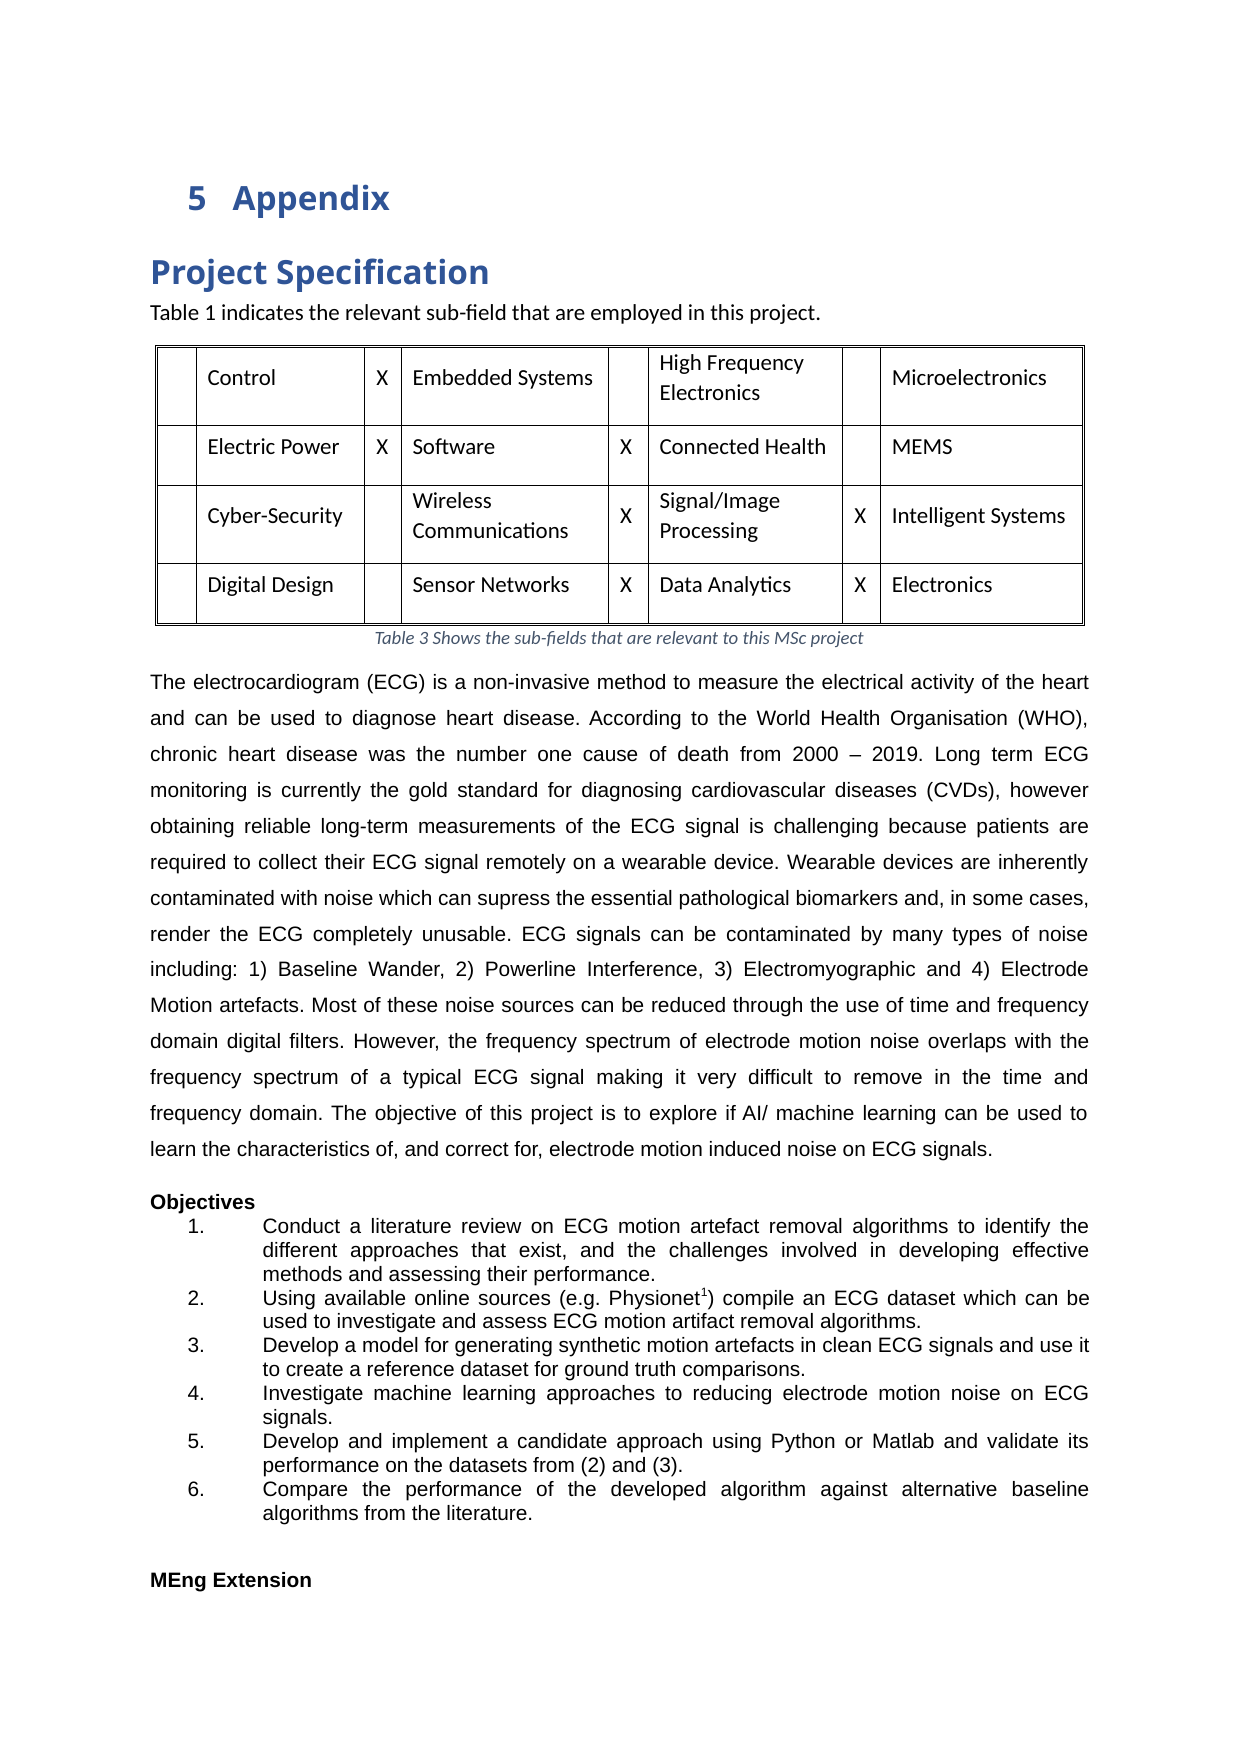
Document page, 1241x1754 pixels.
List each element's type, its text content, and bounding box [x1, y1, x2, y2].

table_cell [365, 486, 401, 563]
table_cell X [609, 426, 648, 485]
table_cell Wireless Communications [402, 486, 608, 563]
table_cell X [365, 426, 401, 485]
table_header [843, 348, 880, 425]
table_cell [158, 564, 196, 623]
table_cell [843, 426, 880, 485]
table_cell Digital Design [197, 564, 364, 623]
table_cell Electric Power [197, 426, 364, 485]
table_header [609, 348, 648, 425]
table_cell X [609, 564, 648, 623]
table_cell [158, 486, 196, 563]
table_header Control [197, 348, 364, 425]
list Using available online sources (e.g. Physionet1) compile an ECG dataset which can be used to investigate and assess ECG motion artifact removal algorithms. [187, 1285, 1090, 1333]
table_cell X [609, 486, 648, 563]
table_header X [365, 348, 401, 425]
table_cell Cyber-Security [197, 486, 364, 563]
list Develop and implement a candidate approach using Python or Matlab and validate its performance on the datasets from (2) and (3). [187, 1429, 1090, 1477]
table_cell Software [402, 426, 608, 485]
text MEng Extension [150, 1567, 1090, 1591]
table_cell Electronics [881, 564, 1082, 623]
table_header High Frequency Electronics [649, 348, 842, 425]
text The electrocardiogram (ECG) is a non-invasive method to measure the electrical activity of the heart and can be used to diagnose heart disease. According to the World Health Organisation (WHO), chronic heart disease was the number one cause of death from 2000 – 2019. Long term ECG monitoring is currently the gold standard for diagnosing cardiovascular diseases (CVDs), however obtaining reliable long-term measurements of the ECG signal is challenging because patients are required to collect their ECG signal remotely on a wearable device. Wearable devices are inherently contaminated with noise which can supress the essential pathological biomarkers and, in some cases, render the ECG completely unusable. ECG signals can be contaminated by many types of noise including: 1) Baseline Wander, 2) Powerline Interference, 3) Electromyographic and 4) Electrode Motion artefacts. Most of these noise sources can be reduced through the use of time and frequency domain digital filters. However, the frequency spectrum of electrode motion noise overlaps with the frequency spectrum of a typical ECG signal making it very difficult to remove in the time and frequency domain. The objective of this project is to explore if AI/ machine learning can be used to learn the characteristics of, and correct for, electrode motion induced noise on ECG signals. [150, 670, 1090, 1161]
table_cell X [843, 564, 880, 623]
list Compare the performance of the developed algorithm against alternative baseline algorithms from the literature. [187, 1477, 1090, 1525]
subtitle Project Specification [150, 249, 1090, 294]
list Develop a model for generating synthetic motion artefacts in clean ECG signals and use it to create a reference dataset for ground truth comparisons. [187, 1333, 1090, 1381]
text Objectives [150, 1189, 1090, 1213]
table_cell Signal/Image Processing [649, 486, 842, 563]
table_cell [365, 564, 401, 623]
table_cell X [843, 486, 880, 563]
list Investigate machine learning approaches to reducing electrode motion noise on ECG signals. [187, 1381, 1090, 1429]
table_cell [158, 426, 196, 485]
table_cell Sensor Networks [402, 564, 608, 623]
table_header Microelectronics [881, 348, 1082, 425]
table_cell Data Analytics [649, 564, 842, 623]
subtitle Appendix [187, 175, 1090, 220]
table_cell MEMS [881, 426, 1082, 485]
text Table 1 indicates the relevant sub-field that are employed in this project. [150, 298, 1090, 326]
table_header [158, 348, 196, 425]
table_cell Connected Health [649, 426, 842, 485]
table_header Embedded Systems [402, 348, 608, 425]
list Conduct a literature review on ECG motion artefact removal algorithms to identify the different approaches that exist, and the challenges involved in developing effective methods and assessing their performance. [187, 1213, 1090, 1285]
table_cell Intelligent Systems [881, 486, 1082, 563]
